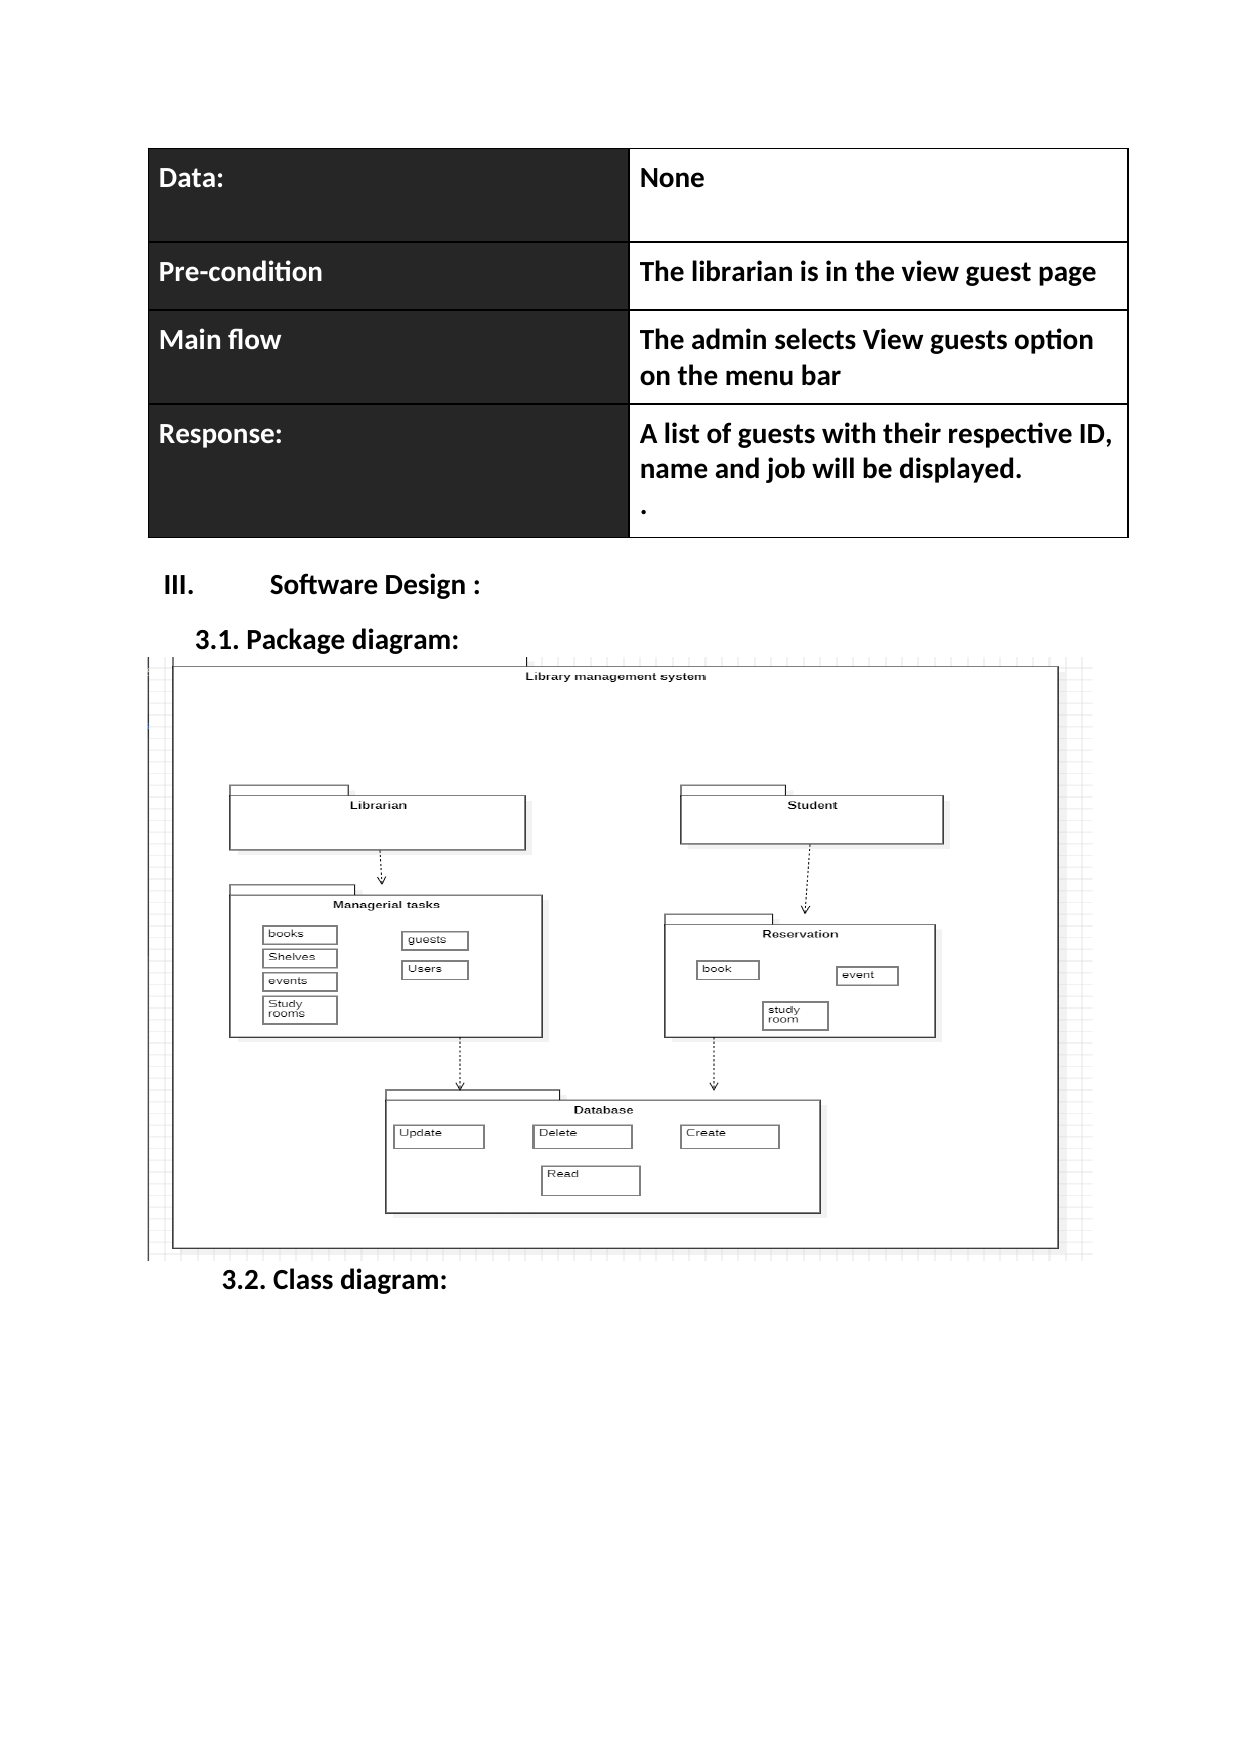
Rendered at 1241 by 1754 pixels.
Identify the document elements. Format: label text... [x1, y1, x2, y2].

table_cell Pre-condition [149, 243, 628, 309]
table_cell A list of guests with their respective ID, name and job will be displayed. . [630, 405, 1127, 537]
table_cell The librarian is in the view guest page [630, 243, 1127, 309]
table_cell Data: [149, 149, 628, 241]
table_cell Main flow [149, 311, 628, 403]
table_cell Response: [149, 405, 628, 537]
text 3.1. Package diagram: [148, 621, 1093, 657]
table_cell The admin selects View guests option on the menu bar [630, 311, 1127, 403]
text 3.2. Class diagram: [148, 1261, 1093, 1296]
table_cell None [630, 149, 1127, 241]
list Software Design : [194, 566, 1093, 602]
picture [147, 657, 1093, 1261]
